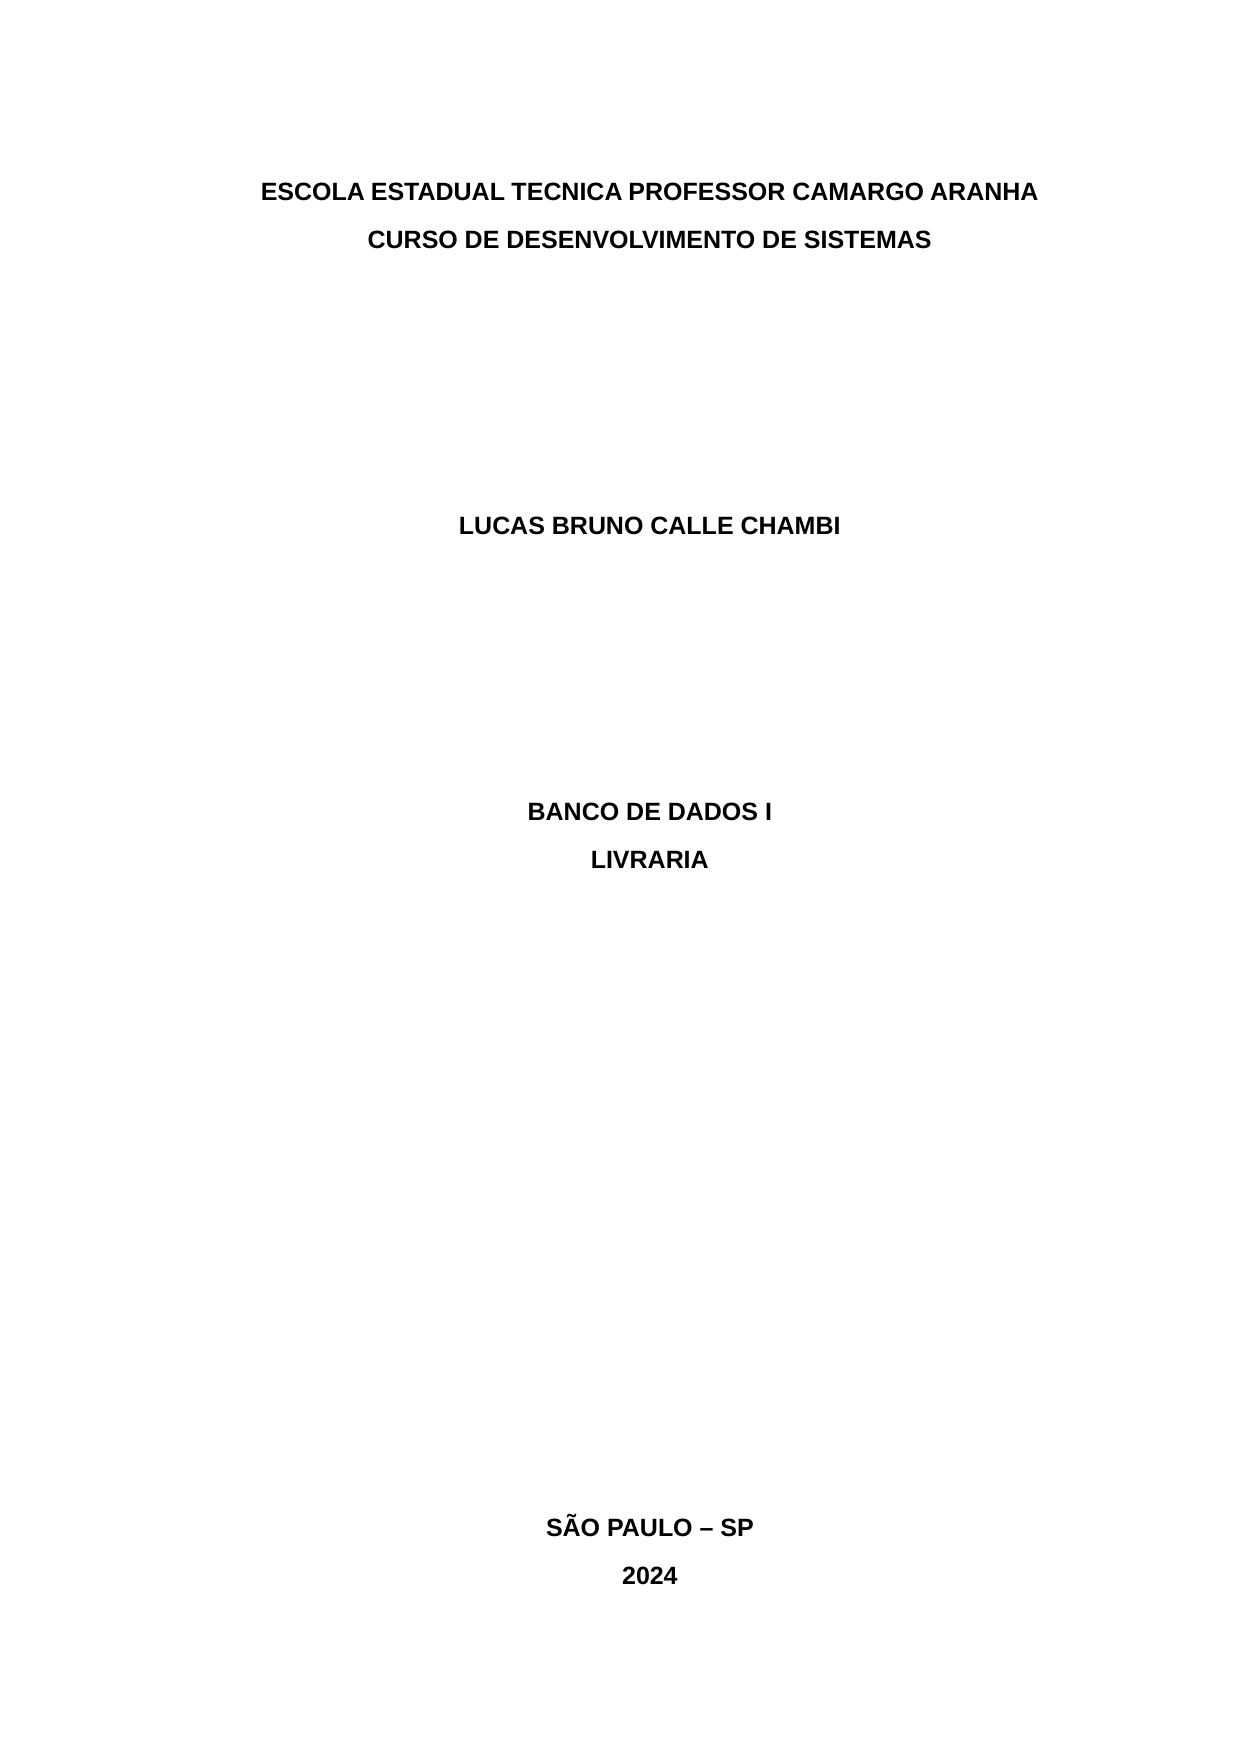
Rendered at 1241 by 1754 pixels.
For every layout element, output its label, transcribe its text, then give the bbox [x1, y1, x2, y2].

text 2024 [177, 1561, 1122, 1589]
text BANCO DE DADOS I [177, 797, 1122, 826]
text CURSO DE DESENVOLVIMENTO DE SISTEMAS [177, 225, 1122, 254]
text SÃO PAULO – SP [177, 1513, 1122, 1542]
text LIVRARIA [177, 845, 1122, 874]
text LUCAS BRUNO CALLE CHAMBI [177, 511, 1122, 540]
text ESCOLA ESTADUAL TECNICA PROFESSOR CAMARGO ARANHA [177, 177, 1122, 206]
